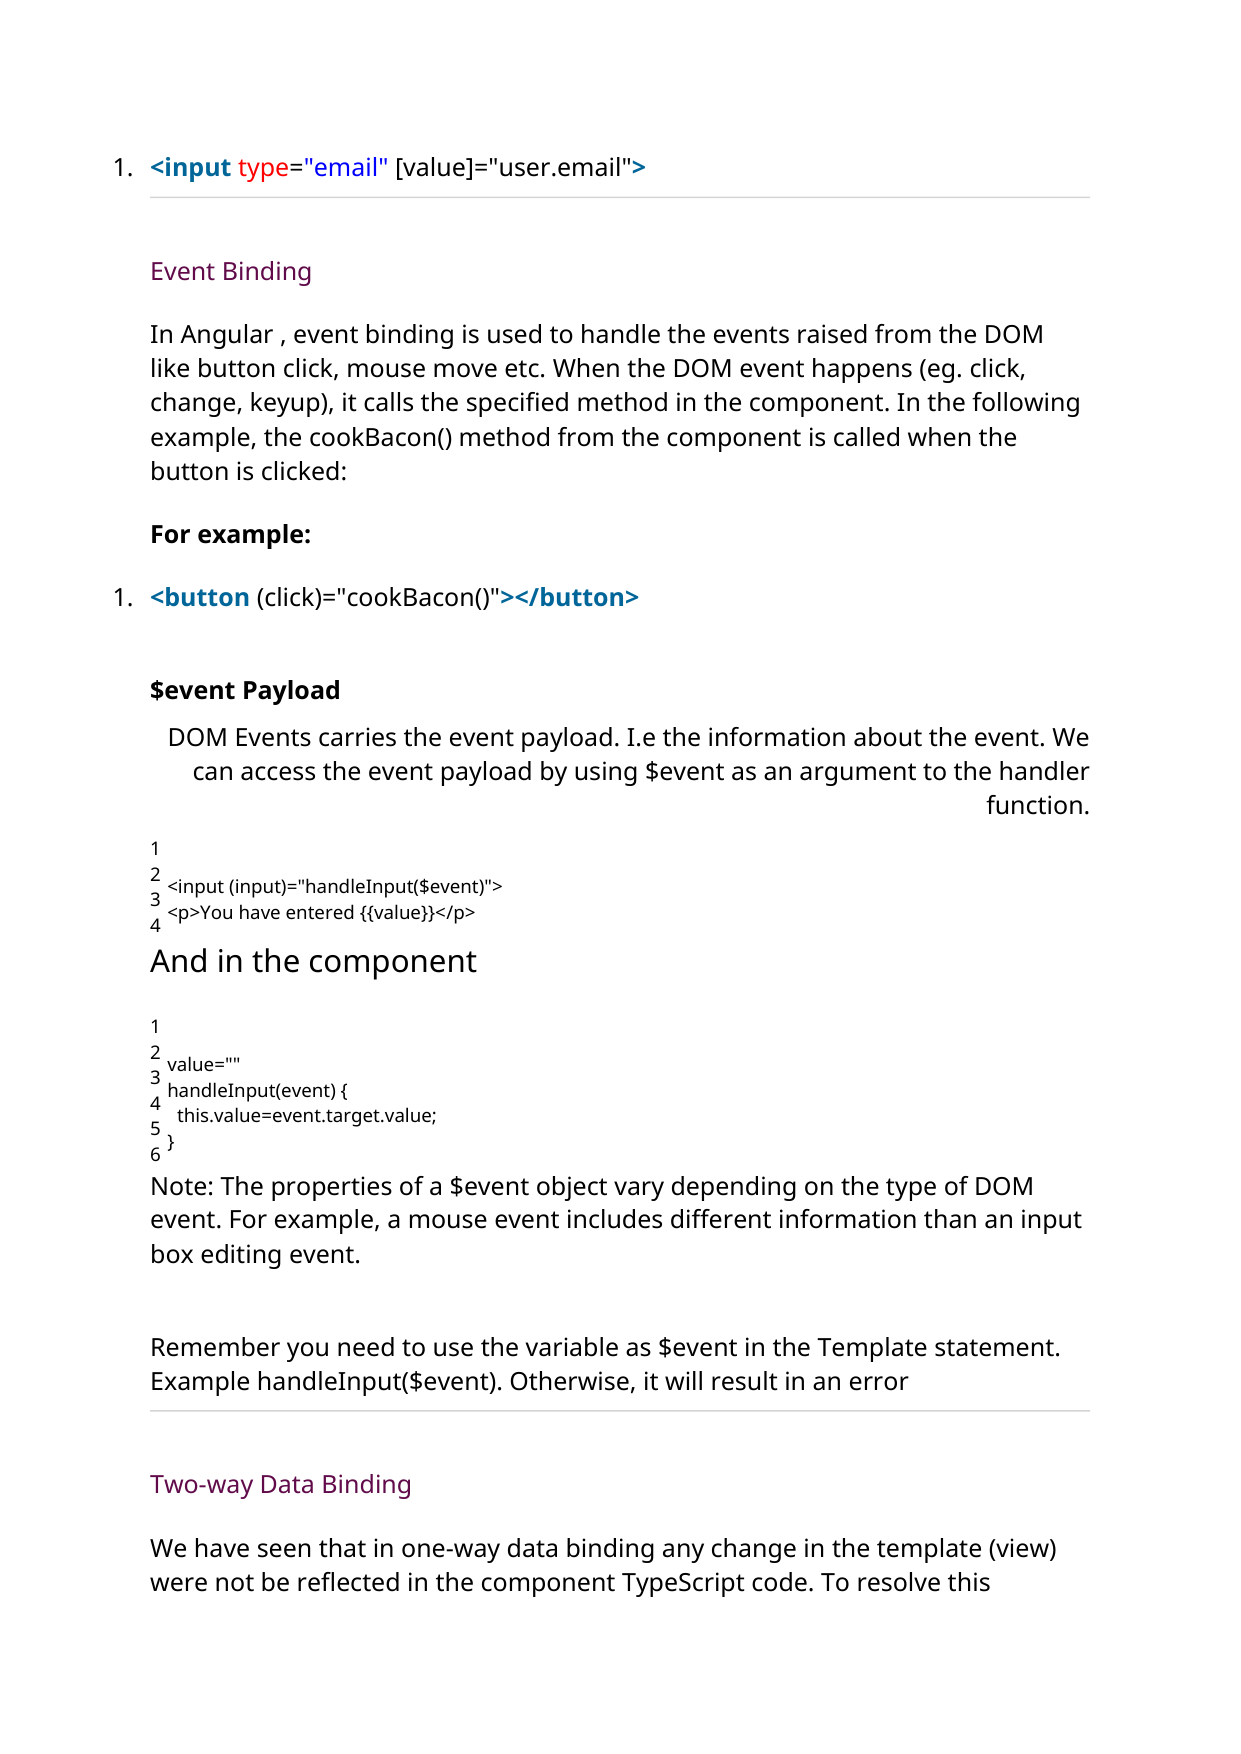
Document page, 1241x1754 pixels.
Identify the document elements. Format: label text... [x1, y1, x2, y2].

text Event Binding [150, 254, 1090, 288]
text In Angular , event binding is used to handle the events raised from the DOM like button click, mouse move etc. When the DOM event happens (eg. click, change, keyup), it calls the specified method in the component. In the following example, the cookBacon() method from the component is called when the button is clicked: [150, 317, 1090, 487]
table_header <input (input)="handleInput($event)"> <p>You have entered {{value}}</p> [166, 834, 1098, 939]
text DOM Events carries the event payload. I.e the information about the event. We can access the event payload by using $event as an argument to the handler function. [150, 719, 1090, 822]
text Remember you need to use the variable as $event in the Template statement. Example handleInput($event). Otherwise, it will result in an error [150, 1329, 1090, 1397]
text Two-way Data Binding [150, 1467, 1090, 1501]
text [150, 1530, 1090, 1598]
table_header 1 2 3 4 5 6 [149, 1012, 166, 1168]
text Note: The properties of a $event object vary depending on the type of DOM event. For example, a mouse event includes different information than an input box editing event. [150, 1168, 1090, 1270]
text And in the component [150, 939, 1090, 982]
text $event Payload [150, 673, 1090, 707]
text For example: [150, 516, 1090, 551]
list <button (click)="cookBacon()"></button> [112, 580, 1090, 614]
list <input type="email" [value]="user.email"> [112, 150, 1090, 184]
table_header value="" handleInput(event) { this.value=event.target.value; } [166, 1012, 1098, 1168]
table_header 1 2 3 4 [149, 834, 166, 939]
